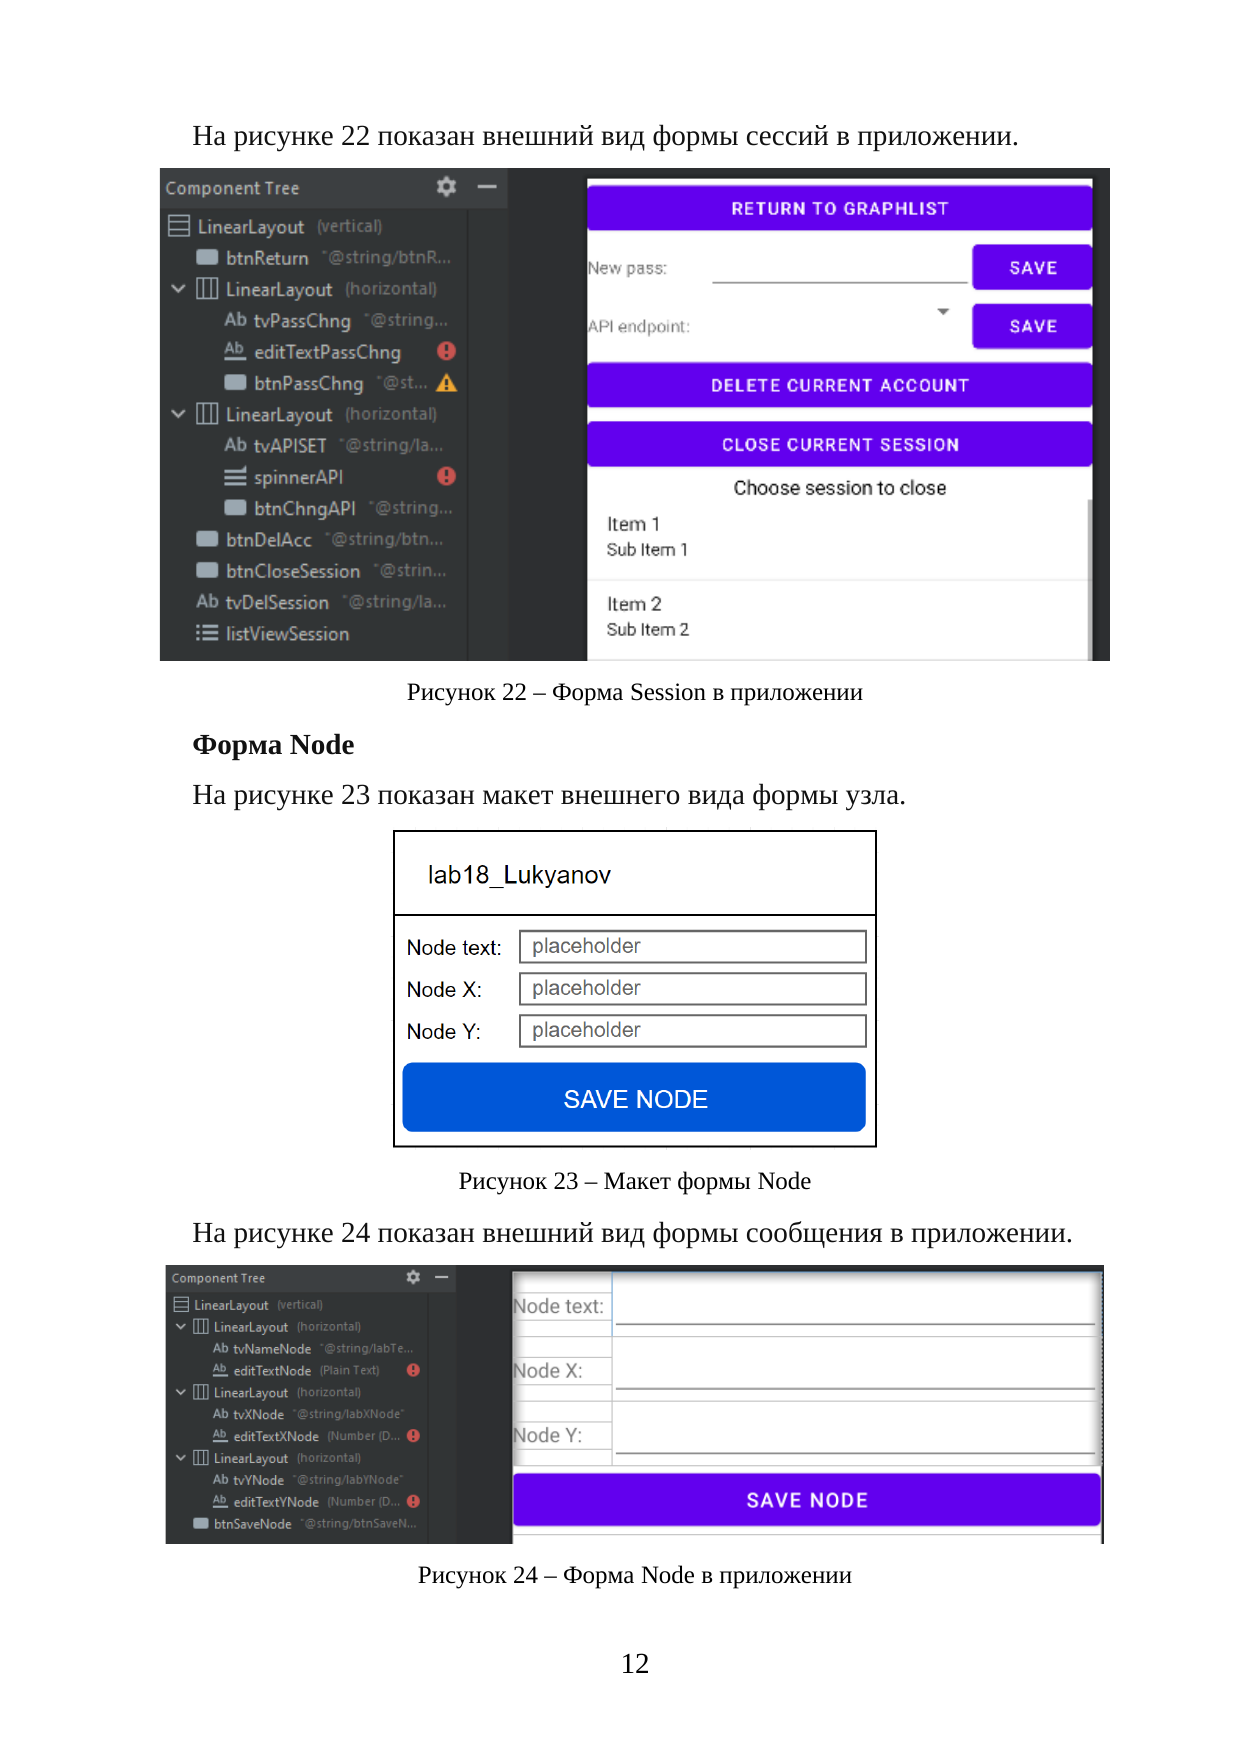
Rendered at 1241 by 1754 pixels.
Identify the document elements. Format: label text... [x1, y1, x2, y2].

text Форма Node [118, 727, 1152, 761]
picture [390, 827, 879, 1150]
text На рисунке 22 показан внешний вид формы сессий в приложении. [118, 118, 1152, 152]
picture [165, 1265, 1104, 1544]
picture [159, 168, 1110, 661]
text На рисунке 24 показан внешний вид формы сообщения в приложении. [118, 1216, 1152, 1249]
text Рисунок 23 – Макет формы Node [118, 1166, 1152, 1195]
text Рисунок 24 – Форма Node в приложении [118, 1560, 1152, 1589]
text Рисунок 22 – Форма Session в приложении [118, 677, 1152, 706]
text На рисунке 23 показан макет внешнего вида формы узла. [118, 777, 1152, 811]
